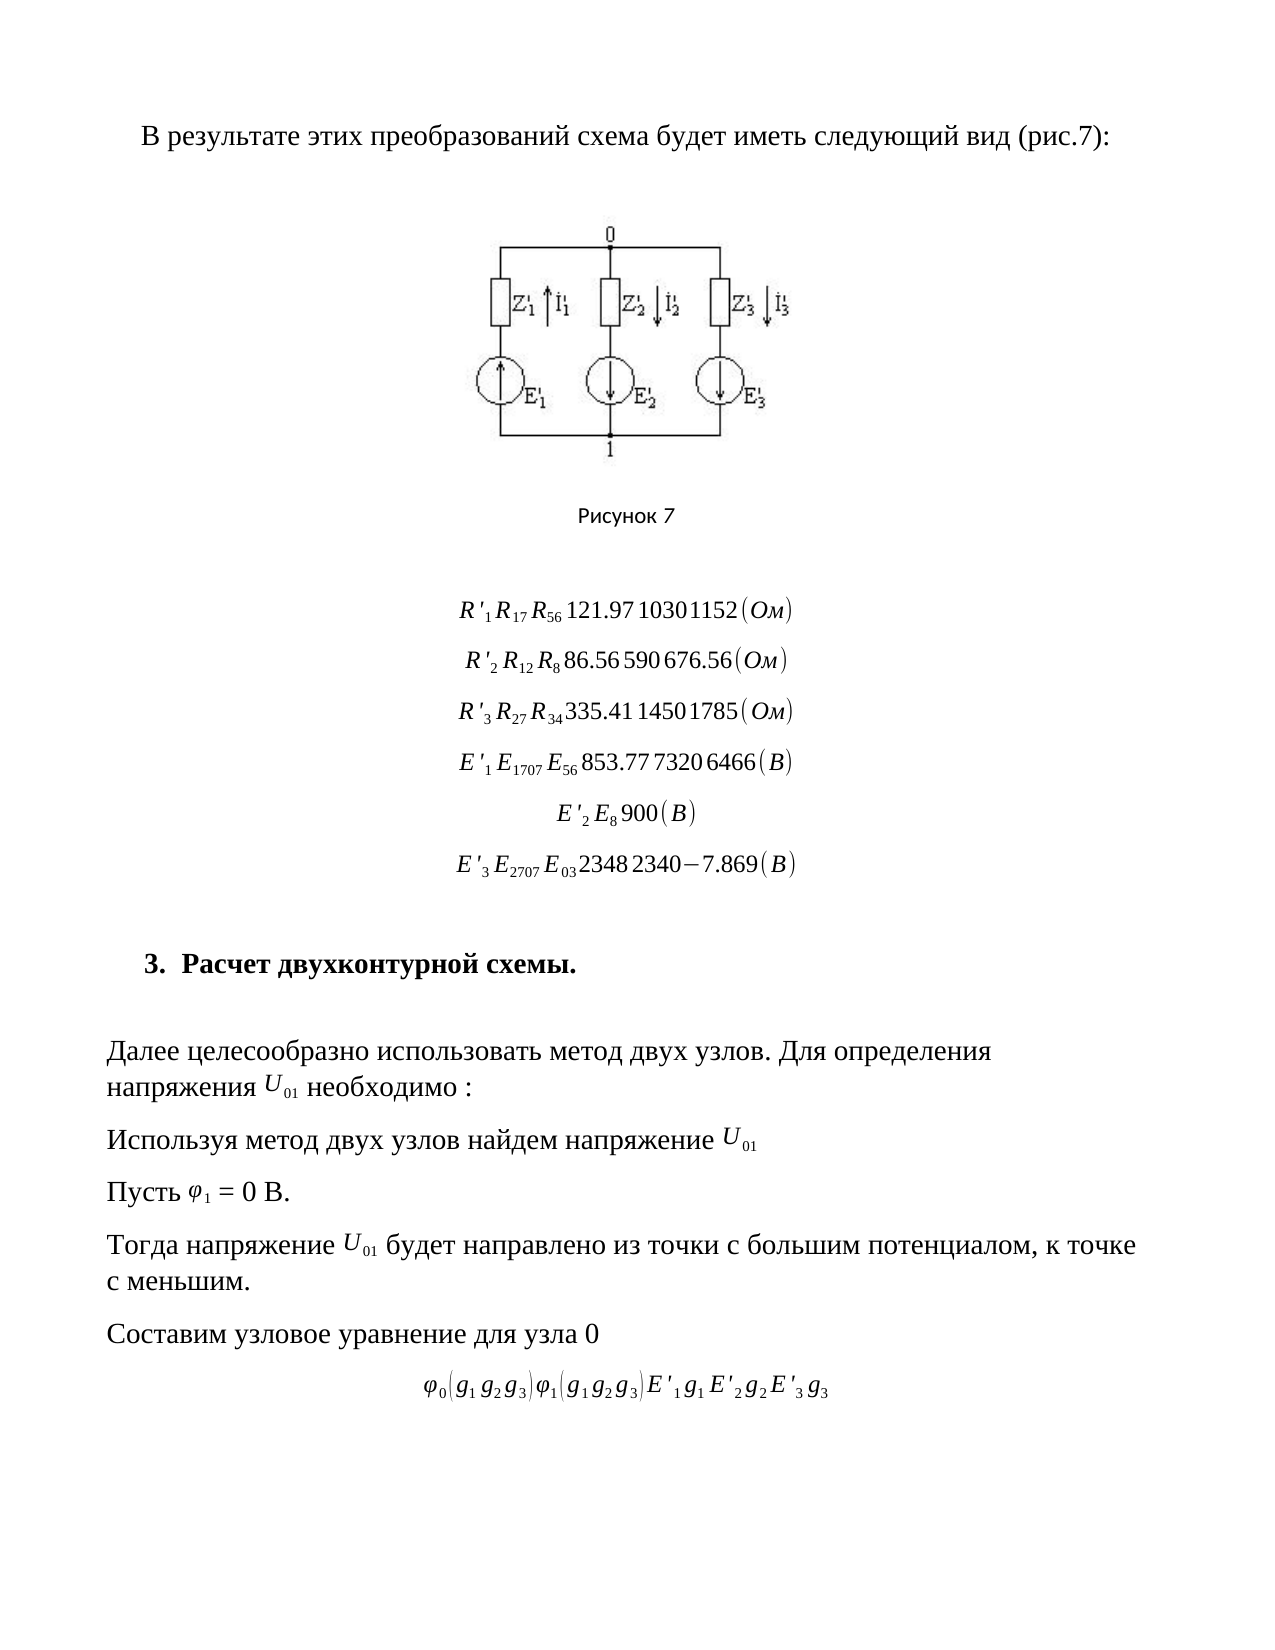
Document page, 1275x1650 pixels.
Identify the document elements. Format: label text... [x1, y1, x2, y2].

text Используя метод двух узлов найдем напряжение [106, 1122, 1145, 1155]
text Тогда напряжение будет направлено из точки с большим потенциалом, к точке с меньшим. [106, 1227, 1145, 1297]
text Далее целесообразно использовать метод двух узлов. Для определения напряжения необходимо : [106, 1033, 1145, 1102]
text Рисунок 7 [106, 501, 1145, 529]
picture [453, 153, 798, 482]
list Расчет двухконтурной схемы. [144, 946, 1145, 980]
text Составим узловое уравнение для узла 0 [106, 1316, 1145, 1350]
text Пусть = 0 В. [106, 1174, 1145, 1208]
